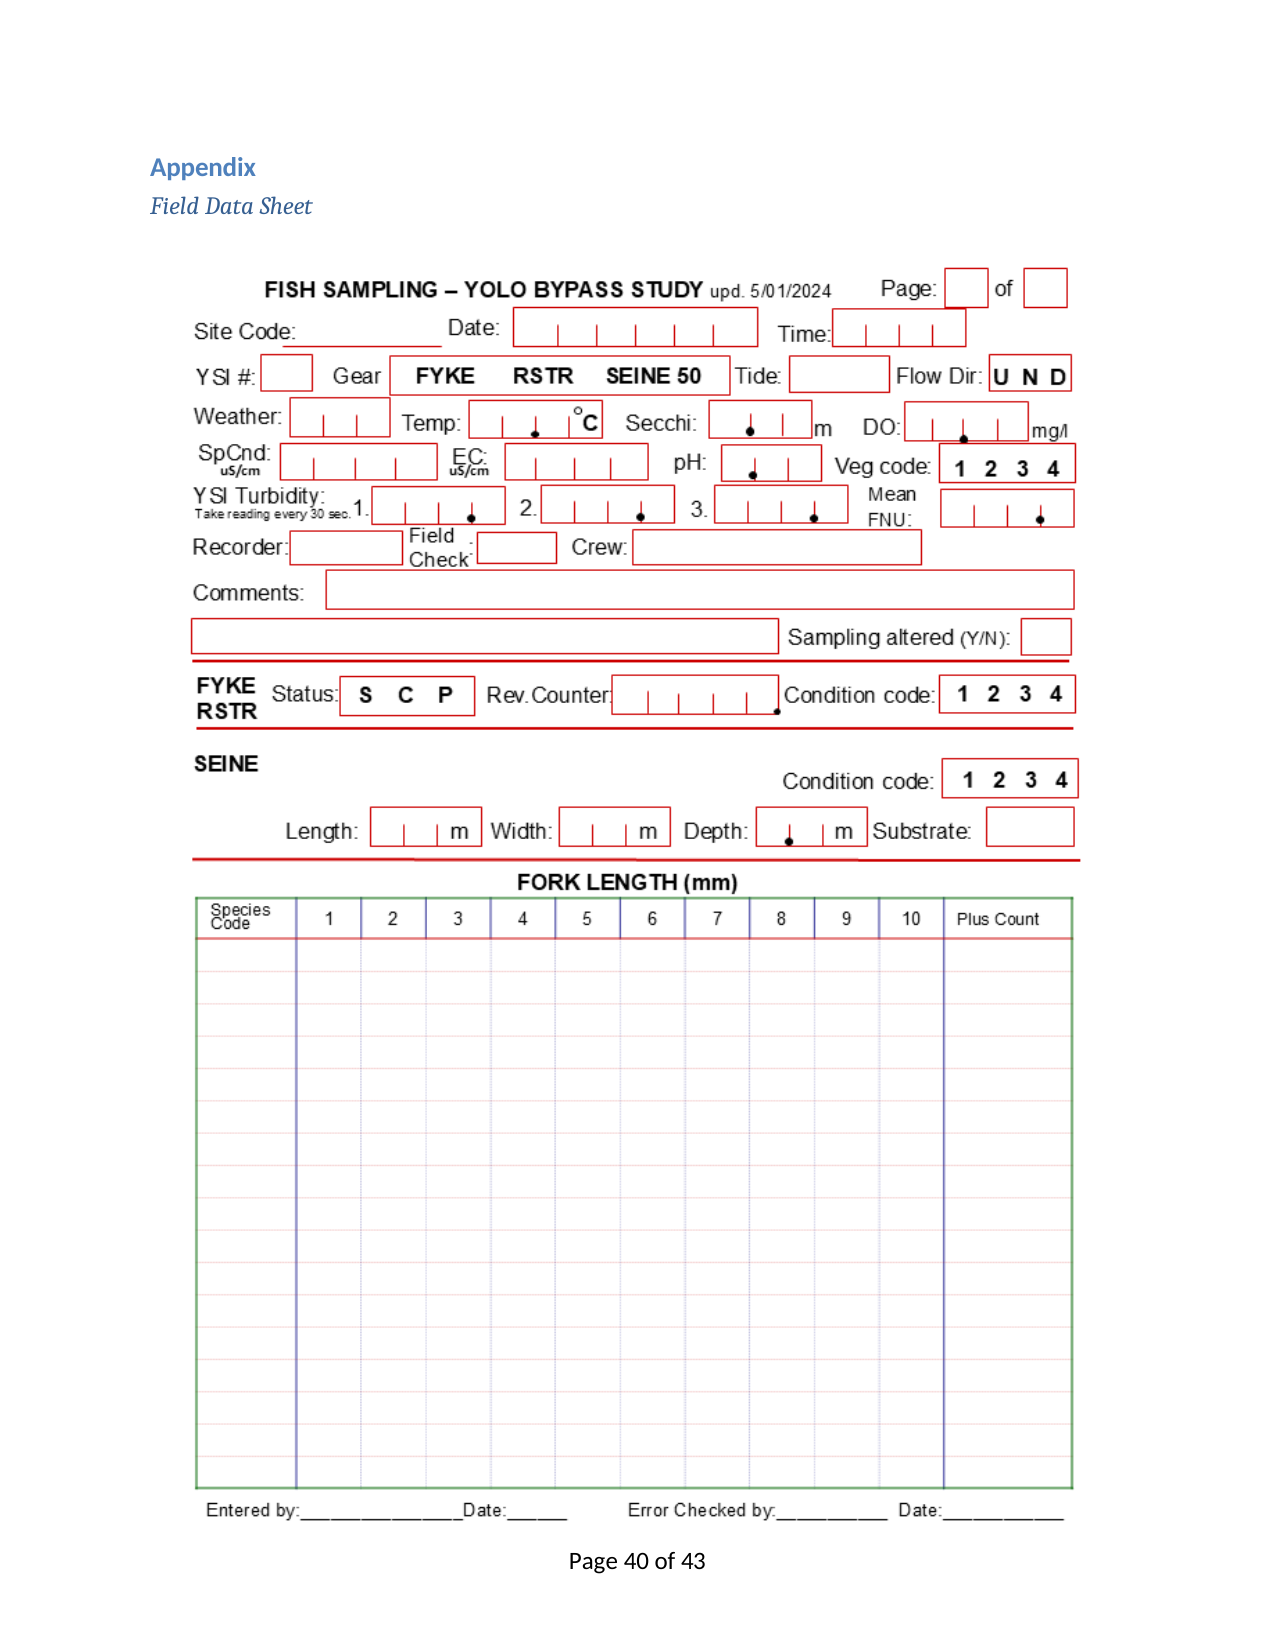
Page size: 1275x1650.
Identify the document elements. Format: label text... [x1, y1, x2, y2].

subtitle Appendix [150, 150, 1256, 183]
text Field Data Sheet [150, 192, 1256, 221]
picture [137, 241, 1136, 1534]
